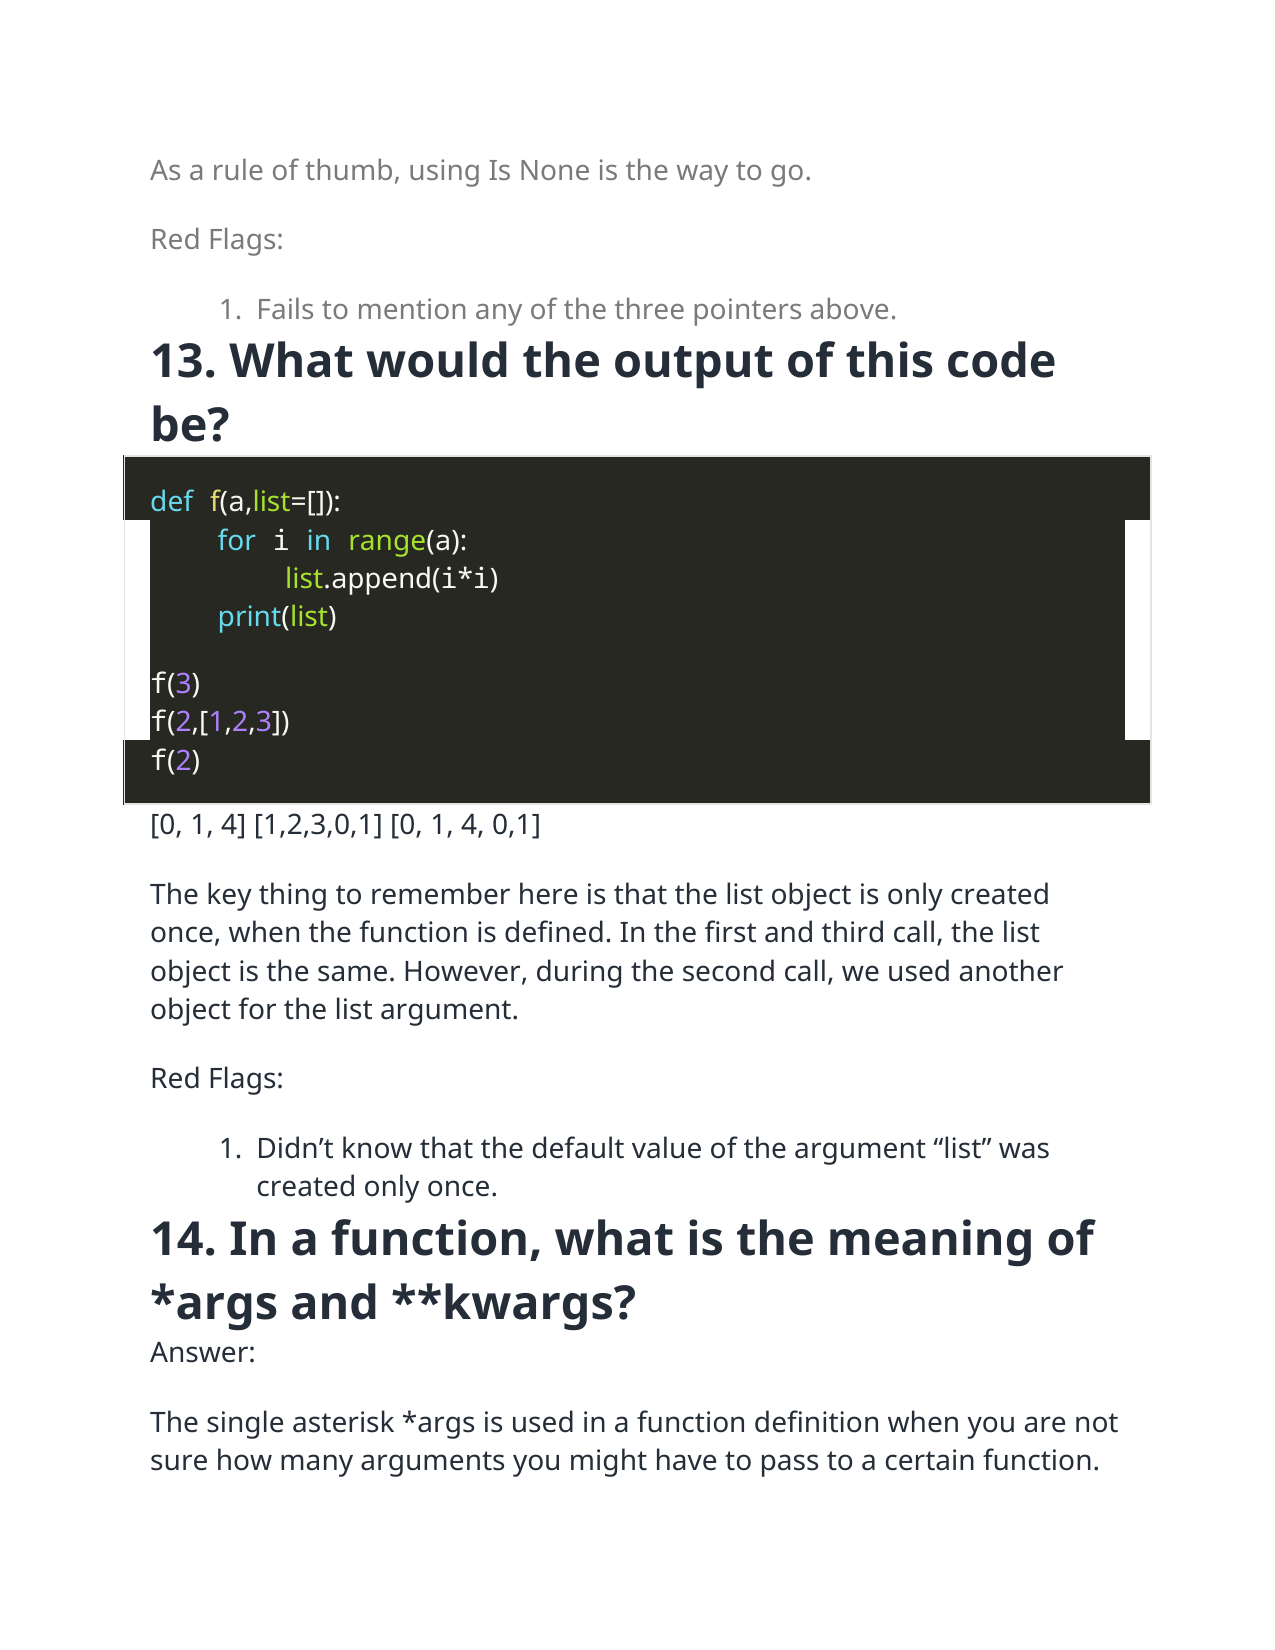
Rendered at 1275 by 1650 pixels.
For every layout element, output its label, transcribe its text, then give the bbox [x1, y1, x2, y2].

text [0, 1, 4] [1,2,3,0,1] [0, 1, 4, 0,1] [150, 805, 1125, 843]
text 13. What would the output of this code be? [150, 327, 1125, 455]
text As a rule of thumb, using Is None is the way to go. [150, 150, 1125, 188]
text print(list) [150, 597, 1125, 635]
text def f(a,list=[]): [125, 457, 1150, 520]
text The key thing to remember here is that the list object is only created once, when the function is defined. In the first and third call, the list object is the same. However, during the second call, we used another object for the list argument. [150, 874, 1125, 1028]
text Red Flags: [150, 219, 1125, 258]
text The single asterisk *args is used in a function definition when you are not sure how many arguments you might have to pass to a certain function. [150, 1402, 1125, 1479]
text list.append(i*i) [150, 558, 1125, 597]
text f(2) [125, 713, 1150, 803]
text f(3) [150, 663, 1125, 701]
list Didn’t know that the default value of the argument “list” was created only once. [219, 1128, 1125, 1205]
text for i in range(a): [150, 520, 1125, 558]
text Red Flags: [150, 1059, 1125, 1097]
text 14. In a function, what is the meaning of *args and **kwargs? [150, 1205, 1125, 1333]
list Fails to mention any of the three pointers above. [219, 289, 1125, 327]
text Answer: [150, 1333, 1125, 1371]
